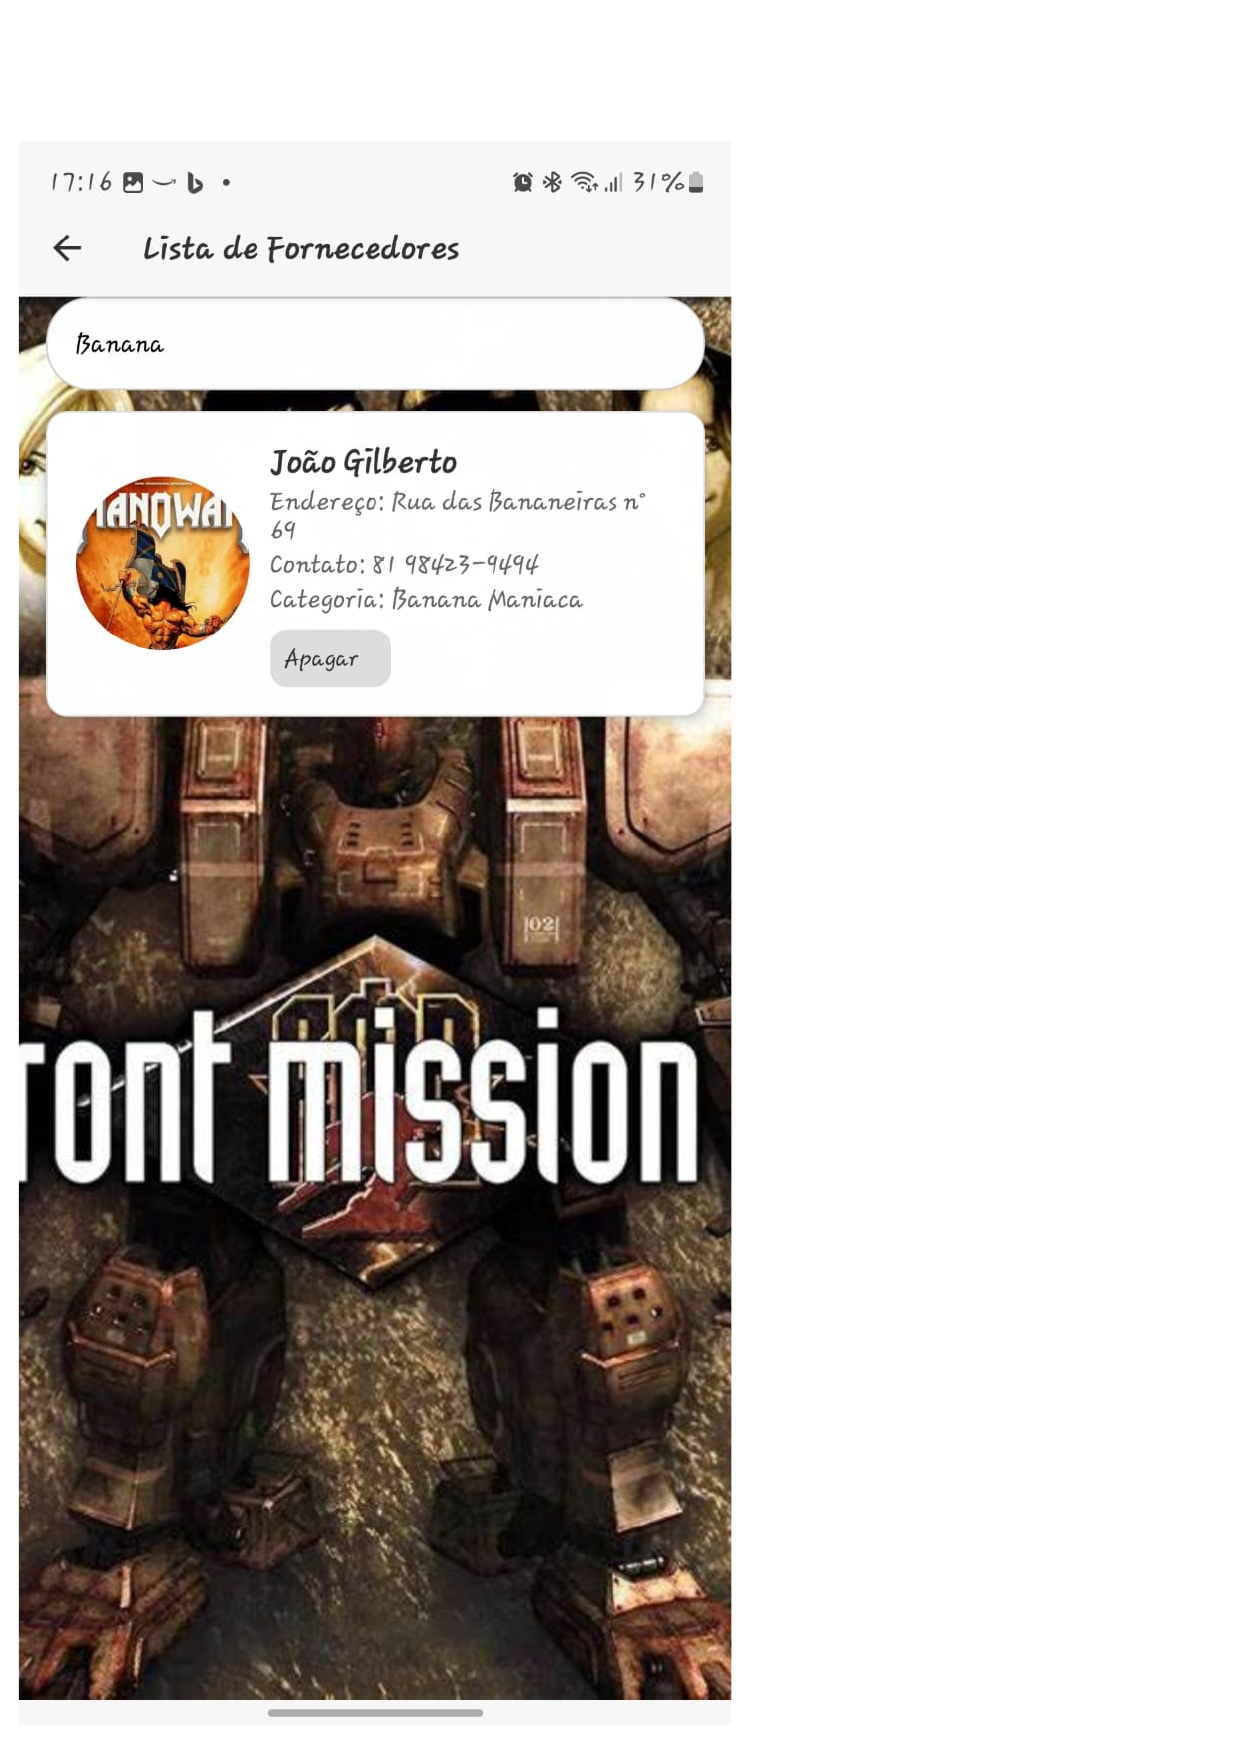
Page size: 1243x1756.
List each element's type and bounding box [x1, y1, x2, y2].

picture [18, 141, 732, 1725]
